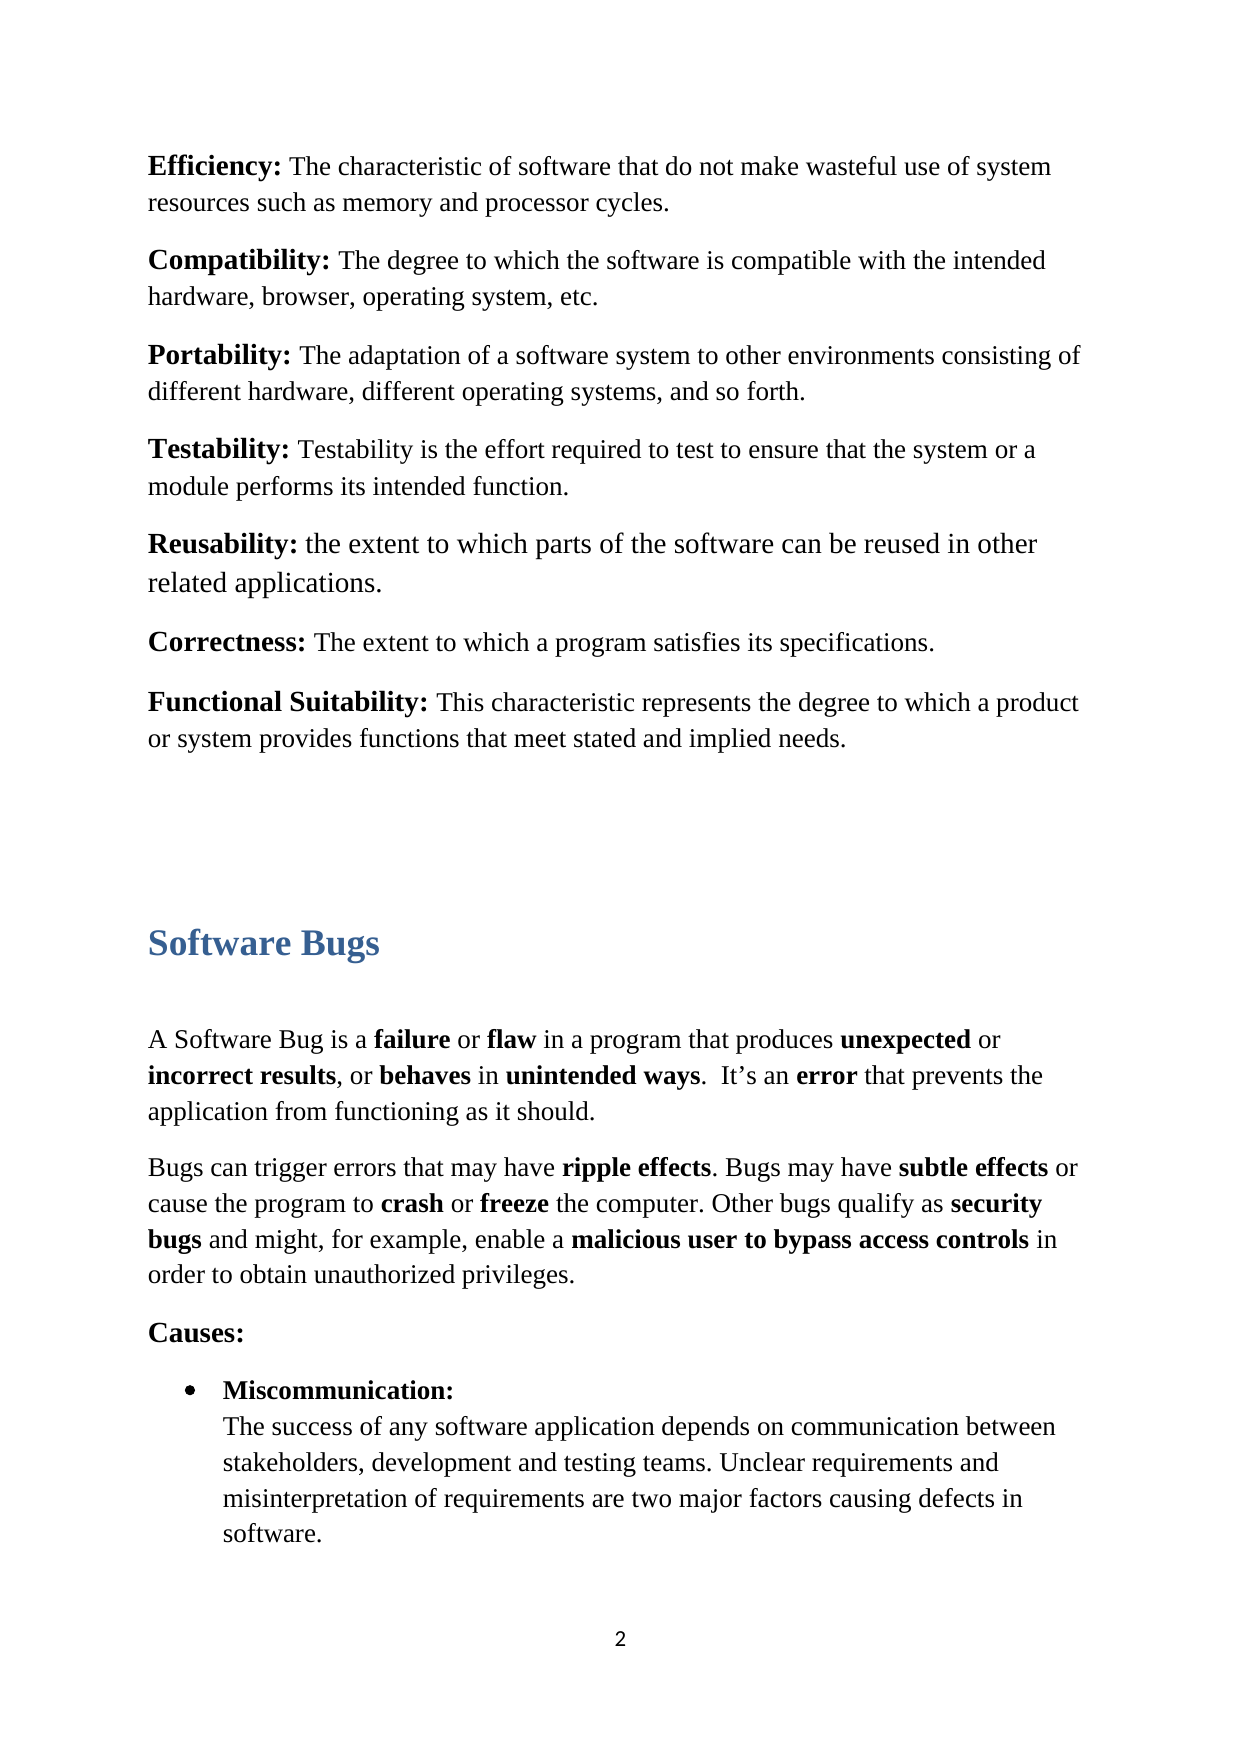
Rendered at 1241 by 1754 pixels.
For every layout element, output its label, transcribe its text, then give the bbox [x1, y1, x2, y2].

text Testability: Testability is the effort required to test to ensure that the system or a module performs its intended function. [148, 432, 1093, 501]
text Causes: [148, 1315, 1093, 1348]
text Efficiency: The characteristic of software that do not make wasteful use of system resources such as memory and processor cycles. [148, 148, 1093, 217]
text Functional Suitability: This characteristic represents the degree to which a product or system provides functions that meet stated and implied needs. [148, 684, 1093, 753]
text Compatibility: The degree to which the software is compatible with the intended hardware, browser, operating system, etc. [148, 242, 1093, 312]
subtitle Software Bugs [148, 921, 1093, 964]
text Portability: The adaptation of a software system to other environments consisting of different hardware, different operating systems, and so forth. [148, 337, 1093, 406]
text Correctness: The extent to which a program satisfies its specifications. [148, 624, 1093, 658]
text Bugs can trigger errors that may have ripple effects. Bugs may have subtle effects or cause the program to crash or freeze the computer. Other bugs qualify as security bugs and might, for example, enable a malicious user to bypass access controls in order to obtain unauthorized privileges. [148, 1151, 1093, 1289]
list Miscommunication: The success of any software application depends on communication between stakeholders, development and testing teams. Unclear requirements and misinterpretation of requirements are two major factors causing defects in software. [185, 1374, 1093, 1548]
text Reusability: the extent to which parts of the software can be reused in other related applications. [148, 526, 1093, 598]
text A Software Bug is a failure or flaw in a program that produces unexpected or incorrect results, or behaves in unintended ways. It’s an error that prevents the application from functioning as it should. [148, 1023, 1093, 1126]
